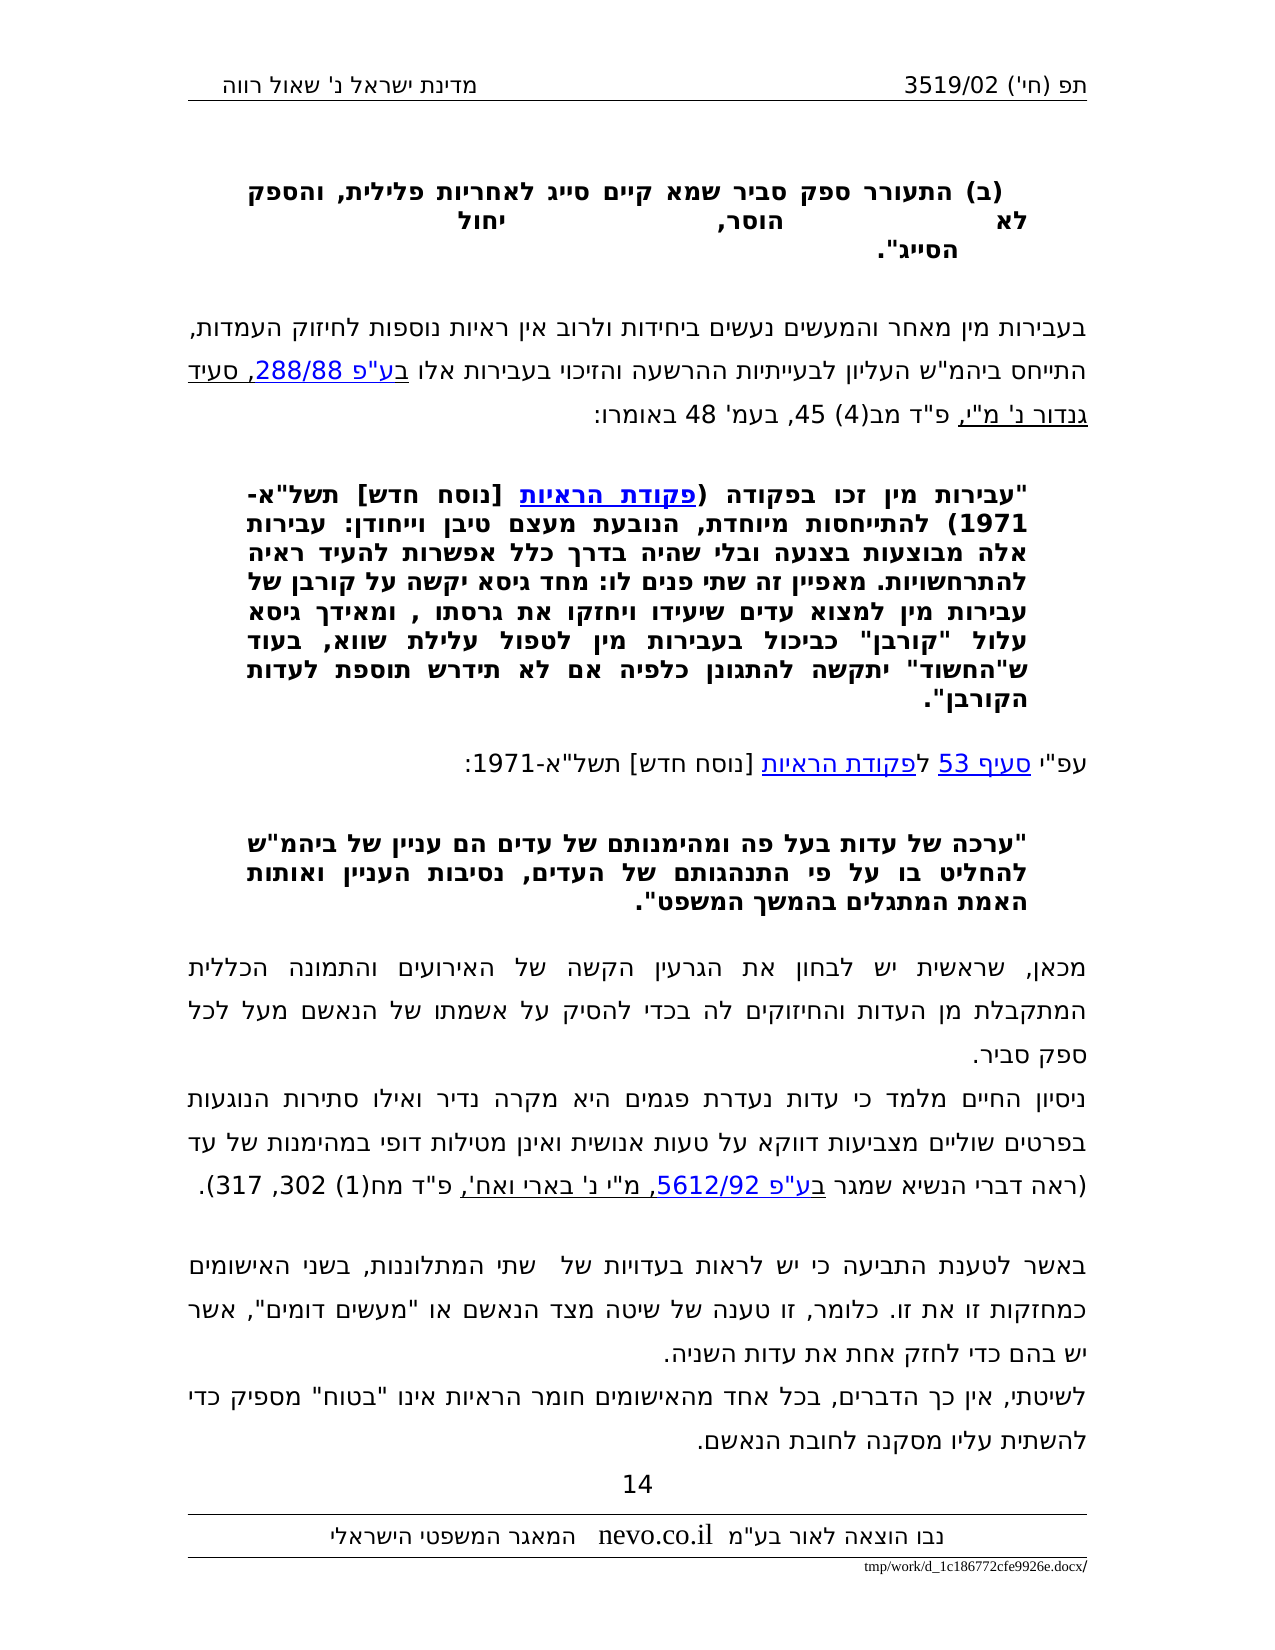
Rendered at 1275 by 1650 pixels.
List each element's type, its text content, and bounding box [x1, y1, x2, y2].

text ניסיון החיים מלמד כי עדות נעדרת פגמים היא מקרה נדיר ואילו סתירות הנוגעות בפרטים שוליים מצביעות דווקא על טעות אנושית ואינן מטילות דופי במהימנות של עד (ראה דברי הנשיא שמגר בע"פ 5612/92, מ"י נ' בארי ואח', פ"ד מח(1) 302, 317). [187, 1084, 1087, 1201]
text "ערכה של עדות בעל פה ומהימנותם של עדים הם עניין של ביהמ"ש להחליט בו על פי התנהגותם של העדים, נסיבות העניין ואותות האמת המתגלים בהמשך המשפט". [247, 829, 1028, 917]
text (ב) התעורר ספק סביר שמא קיים סייג לאחריות פלילית, והספק לא הוסר, יחול הסייג". [247, 177, 1028, 265]
text באשר לטענת התביעה כי יש לראות בעדויות של שתי המתלוננות, בשני האישומים כמחזקות זו את זו. כלומר, זו טענה של שיטה מצד הנאשם או "מעשים דומים", אשר יש בהם כדי לחזק אחת את עדות השניה. [187, 1251, 1087, 1368]
text מכאן, שראשית יש לבחון את הגרעין הקשה של האירועים והתמונה הכללית המתקבלת מן העדות והחיזוקים לה בכדי להסיק על אשמתו של הנאשם מעל לכל ספק סביר. [187, 953, 1087, 1069]
text עפ"י סעיף 53 לפקודת הראיות [נוסח חדש] תשל"א-1971: [187, 749, 1087, 779]
text "עבירות מין זכו בפקודה (פקודת הראיות [נוסח חדש] תשל"א-1971) להתייחסות מיוחדת, הנובעת מעצם טיבן וייחודן: עבירות אלה מבוצעות בצנעה ובלי שהיה בדרך כלל אפשרות להעיד ראיה להתרחשויות. מאפיין זה שתי פנים לו: מחד גיסא יקשה על קורבן של עבירות מין למצוא עדים שיעידו ויחזקו את גרסתו , ומאידך גיסא עלול "קורבן" כביכול בעבירות מין לטפול עלילת שווא, בעוד ש"החשוד" יתקשה להתגונן כלפיה אם לא תידרש תוספת לעדות הקורבן". [247, 480, 1028, 713]
text בעבירות מין מאחר והמעשים נעשים ביחידות ולרוב אין ראיות נוספות לחיזוק העמדות, התייחס ביהמ"ש העליון לבעייתיות ההרשעה והזיכוי בעבירות אלו בע"פ 288/88, סעיד גנדור נ' מ"י, פ"ד מב(4) 45, בעמ' 48 באומרו: [187, 313, 1087, 429]
text לשיטתי, אין כך הדברים, בכל אחד מהאישומים חומר הראיות אינו "בטוח" מספיק כדי להשתית עליו מסקנה לחובת הנאשם. [187, 1383, 1087, 1456]
